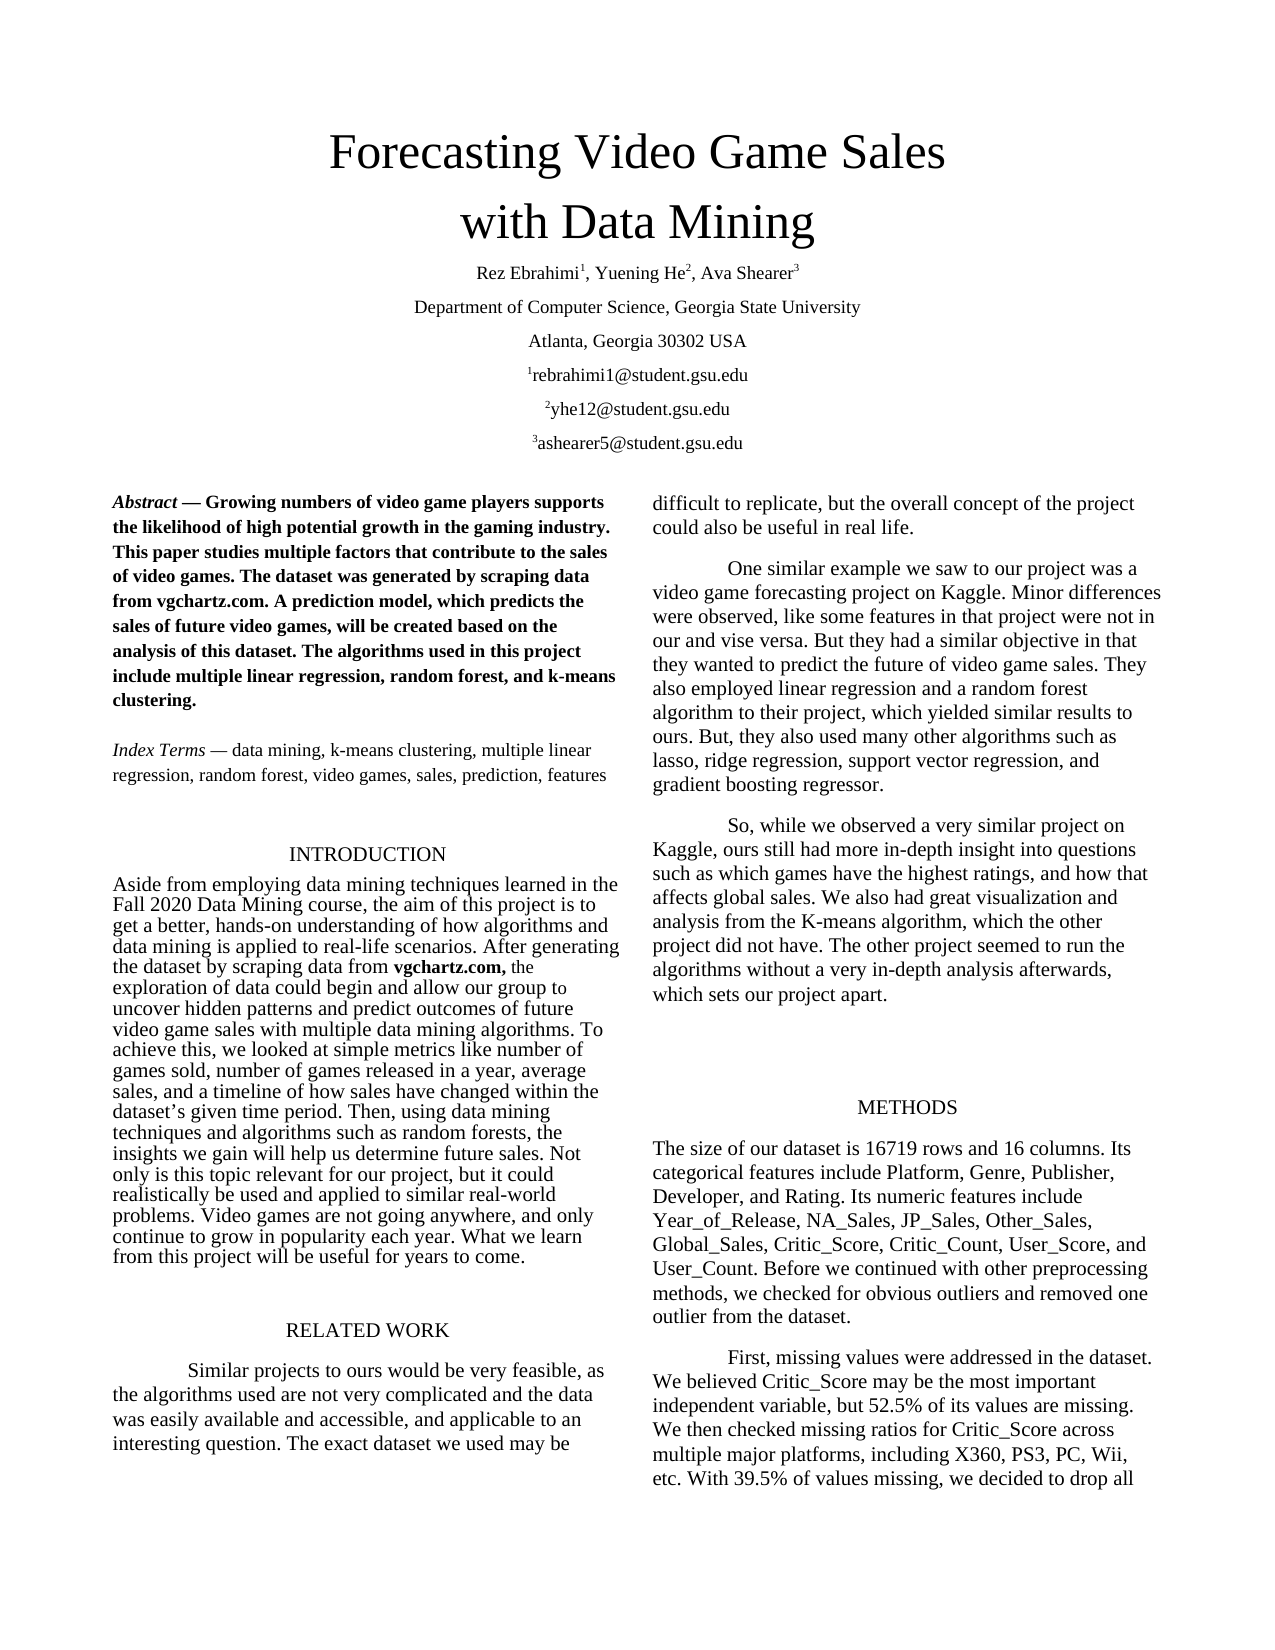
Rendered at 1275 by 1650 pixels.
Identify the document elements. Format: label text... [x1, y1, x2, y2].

text RELATED WORK [112, 1318, 622, 1342]
text METHODS [652, 1095, 1162, 1119]
text 1rebrahimi1@student.gsu.edu [112, 364, 1162, 386]
text 3ashearer5@student.gsu.edu [112, 432, 1162, 454]
text with Data Mining [112, 192, 1162, 249]
text Aside from employing data mining techniques learned in the Fall 2020 Data Mining course, the aim of this project is to get a better, hands-on understanding of how algorithms and data mining is applied to real-life scenarios. After generating the dataset by scraping data from vgchartz.com, the exploration of data could begin and allow our group to uncover hidden patterns and predict outcomes of future video game sales with multiple data mining algorithms. To achieve this, we looked at simple metrics like number of games sold, number of games released in a year, average sales, and a timeline of how sales have changed within the dataset’s given time period. Then, using data mining techniques and algorithms such as random forests, the insights we gain will help us determine future sales. Not only is this topic relevant for our project, but it could realistically be used and applied to similar real-world problems. Video games are not going anywhere, and only continue to grow in popularity each year. What we learn from this project will be useful for years to come. [112, 875, 622, 1268]
text Rez Ebrahimi1, Yuening He2, Ava Shearer3 [112, 262, 1162, 283]
text 2yhe12@student.gsu.edu [112, 398, 1162, 419]
text Similar projects to ours would be very feasible, as the algorithms used are not very complicated and the data was easily available and accessible, and applicable to an interesting question. The exact dataset we used may be difficult to replicate, but the overall concept of the project could also be useful in real life. [652, 491, 1162, 539]
text So, while we observed a very similar project on Kaggle, ours still had more in-depth insight into questions such as which games have the highest ratings, and how that affects global sales. We also had great visualization and analysis from the K-means algorithm, which the other project did not have. The other project seemed to run the algorithms without a very in-depth analysis afterwards, which sets our project apart. [652, 813, 1162, 1006]
text Similar projects to ours would be very feasible, as the algorithms used are not very complicated and the data was easily available and accessible, and applicable to an interesting question. The exact dataset we used may be difficult to replicate, but the overall concept of the project could also be useful in real life. [112, 1358, 622, 1454]
text Index Terms — data mining, k-means clustering, multiple linear regression, random forest, video games, sales, prediction, features [112, 739, 622, 785]
text INTRODUCTION [112, 842, 622, 866]
text One similar example we saw to our project was a video game forecasting project on Kaggle. Minor differences were observed, like some features in that project were not in our and vise versa. But they had a similar objective in that they wanted to predict the future of video game sales. They also employed linear regression and a random forest algorithm to their project, which yielded similar results to ours. But, they also used many other algorithms such as lasso, ridge regression, support vector regression, and gradient boosting regressor. [652, 556, 1162, 796]
text Abstract — Growing numbers of video game players supports the likelihood of high potential growth in the gaming industry. This paper studies multiple factors that contribute to the sales of video games. The dataset was generated by scraping data from vgchartz.com. A prediction model, which predicts the sales of future video games, will be created based on the analysis of this dataset. The algorithms used in this project include multiple linear regression, random forest, and k-means clustering. [112, 491, 622, 711]
text Forecasting Video Game Sales [112, 122, 1162, 179]
text Atlanta, Georgia 30302 USA [112, 330, 1162, 351]
text Department of Computer Science, Georgia State University [112, 296, 1162, 317]
text The size of our dataset is 16719 rows and 16 columns. Its categorical features include Platform, Genre, Publisher, Developer, and Rating. Its numeric features include Year_of_Release, NA_Sales, JP_Sales, Other_Sales, Global_Sales, Critic_Score, Critic_Count, User_Score, and User_Count. Before we continued with other preprocessing methods, we checked for obvious outliers and removed one outlier from the dataset. [652, 1136, 1162, 1328]
